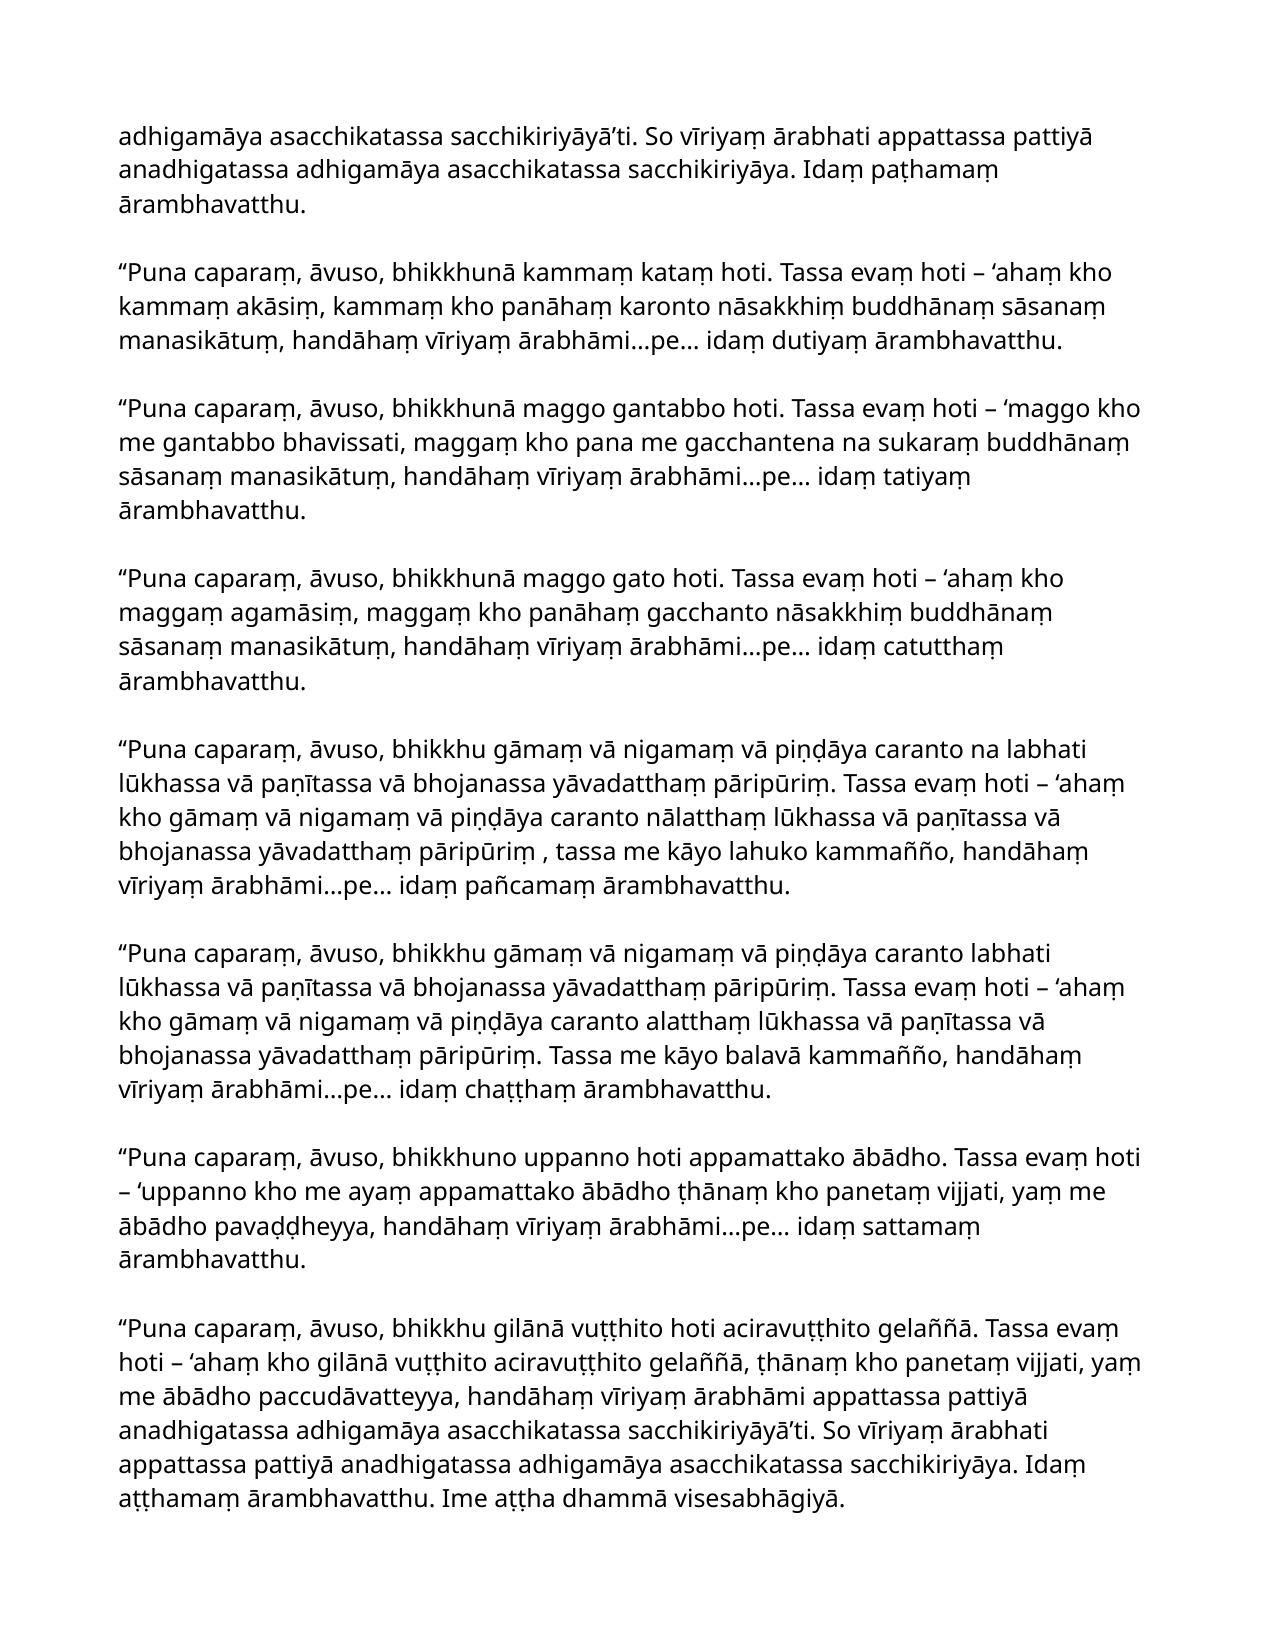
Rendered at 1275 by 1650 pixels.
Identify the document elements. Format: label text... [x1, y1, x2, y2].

text ‘‘Puna caparaṃ, āvuso, bhikkhu gāmaṃ vā nigamaṃ vā piṇḍāya caranto labhati lūkhassa vā paṇītassa vā bhojanassa yāvadatthaṃ pāripūriṃ. Tassa evaṃ hoti – ‘ahaṃ kho gāmaṃ vā nigamaṃ vā piṇḍāya caranto alatthaṃ lūkhassa vā paṇītassa vā bhojanassa yāvadatthaṃ pāripūriṃ. Tassa me kāyo balavā kammañño, handāhaṃ vīriyaṃ ārabhāmi…pe… idaṃ chaṭṭhaṃ ārambhavatthu. [118, 936, 1157, 1106]
text ‘‘Puna caparaṃ, āvuso, bhikkhunā maggo gantabbo hoti. Tassa evaṃ hoti – ‘maggo kho me gantabbo bhavissati, maggaṃ kho pana me gacchantena na sukaraṃ buddhānaṃ sāsanaṃ manasikātuṃ, handāhaṃ vīriyaṃ ārabhāmi…pe… idaṃ tatiyaṃ ārambhavatthu. [118, 391, 1157, 527]
text ‘‘Puna caparaṃ, āvuso, bhikkhu gāmaṃ vā nigamaṃ vā piṇḍāya caranto na labhati lūkhassa vā paṇītassa vā bhojanassa yāvadatthaṃ pāripūriṃ. Tassa evaṃ hoti – ‘ahaṃ kho gāmaṃ vā nigamaṃ vā piṇḍāya caranto nālatthaṃ lūkhassa vā paṇītassa vā bhojanassa yāvadatthaṃ pāripūriṃ , tassa me kāyo lahuko kammañño, handāhaṃ vīriyaṃ ārabhāmi…pe… idaṃ pañcamaṃ ārambhavatthu. [118, 731, 1157, 902]
text ‘‘Puna caparaṃ, āvuso, bhikkhuno uppanno hoti appamattako ābādho. Tassa evaṃ hoti – ‘uppanno kho me ayaṃ appamattako ābādho ṭhānaṃ kho panetaṃ vijjati, yaṃ me ābādho pavaḍḍheyya, handāhaṃ vīriyaṃ ārabhāmi…pe… idaṃ sattamaṃ ārambhavatthu. [118, 1140, 1157, 1276]
text ‘‘Puna caparaṃ, āvuso, bhikkhunā maggo gato hoti. Tassa evaṃ hoti – ‘ahaṃ kho maggaṃ agamāsiṃ, maggaṃ kho panāhaṃ gacchanto nāsakkhiṃ buddhānaṃ sāsanaṃ manasikātuṃ, handāhaṃ vīriyaṃ ārabhāmi…pe… idaṃ catutthaṃ ārambhavatthu. [118, 561, 1157, 697]
text ‘‘Puna caparaṃ, āvuso, bhikkhunā kammaṃ kataṃ hoti. Tassa evaṃ hoti – ‘ahaṃ kho kammaṃ akāsiṃ, kammaṃ kho panāhaṃ karonto nāsakkhiṃ buddhānaṃ sāsanaṃ manasikātuṃ, handāhaṃ vīriyaṃ ārabhāmi…pe… idaṃ dutiyaṃ ārambhavatthu. [118, 254, 1157, 357]
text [118, 118, 1157, 220]
text ‘‘Puna caparaṃ, āvuso, bhikkhu gilānā vuṭṭhito hoti aciravuṭṭhito gelaññā. Tassa evaṃ hoti – ‘ahaṃ kho gilānā vuṭṭhito aciravuṭṭhito gelaññā, ṭhānaṃ kho panetaṃ vijjati, yaṃ me ābādho paccudāvatteyya, handāhaṃ vīriyaṃ ārabhāmi appattassa pattiyā anadhigatassa adhigamāya asacchikatassa sacchikiriyāyā’ti. So vīriyaṃ ārabhati appattassa pattiyā anadhigatassa adhigamāya asacchikatassa sacchikiriyāya. Idaṃ aṭṭhamaṃ ārambhavatthu. Ime aṭṭha dhammā visesabhāgiyā. [118, 1310, 1157, 1515]
